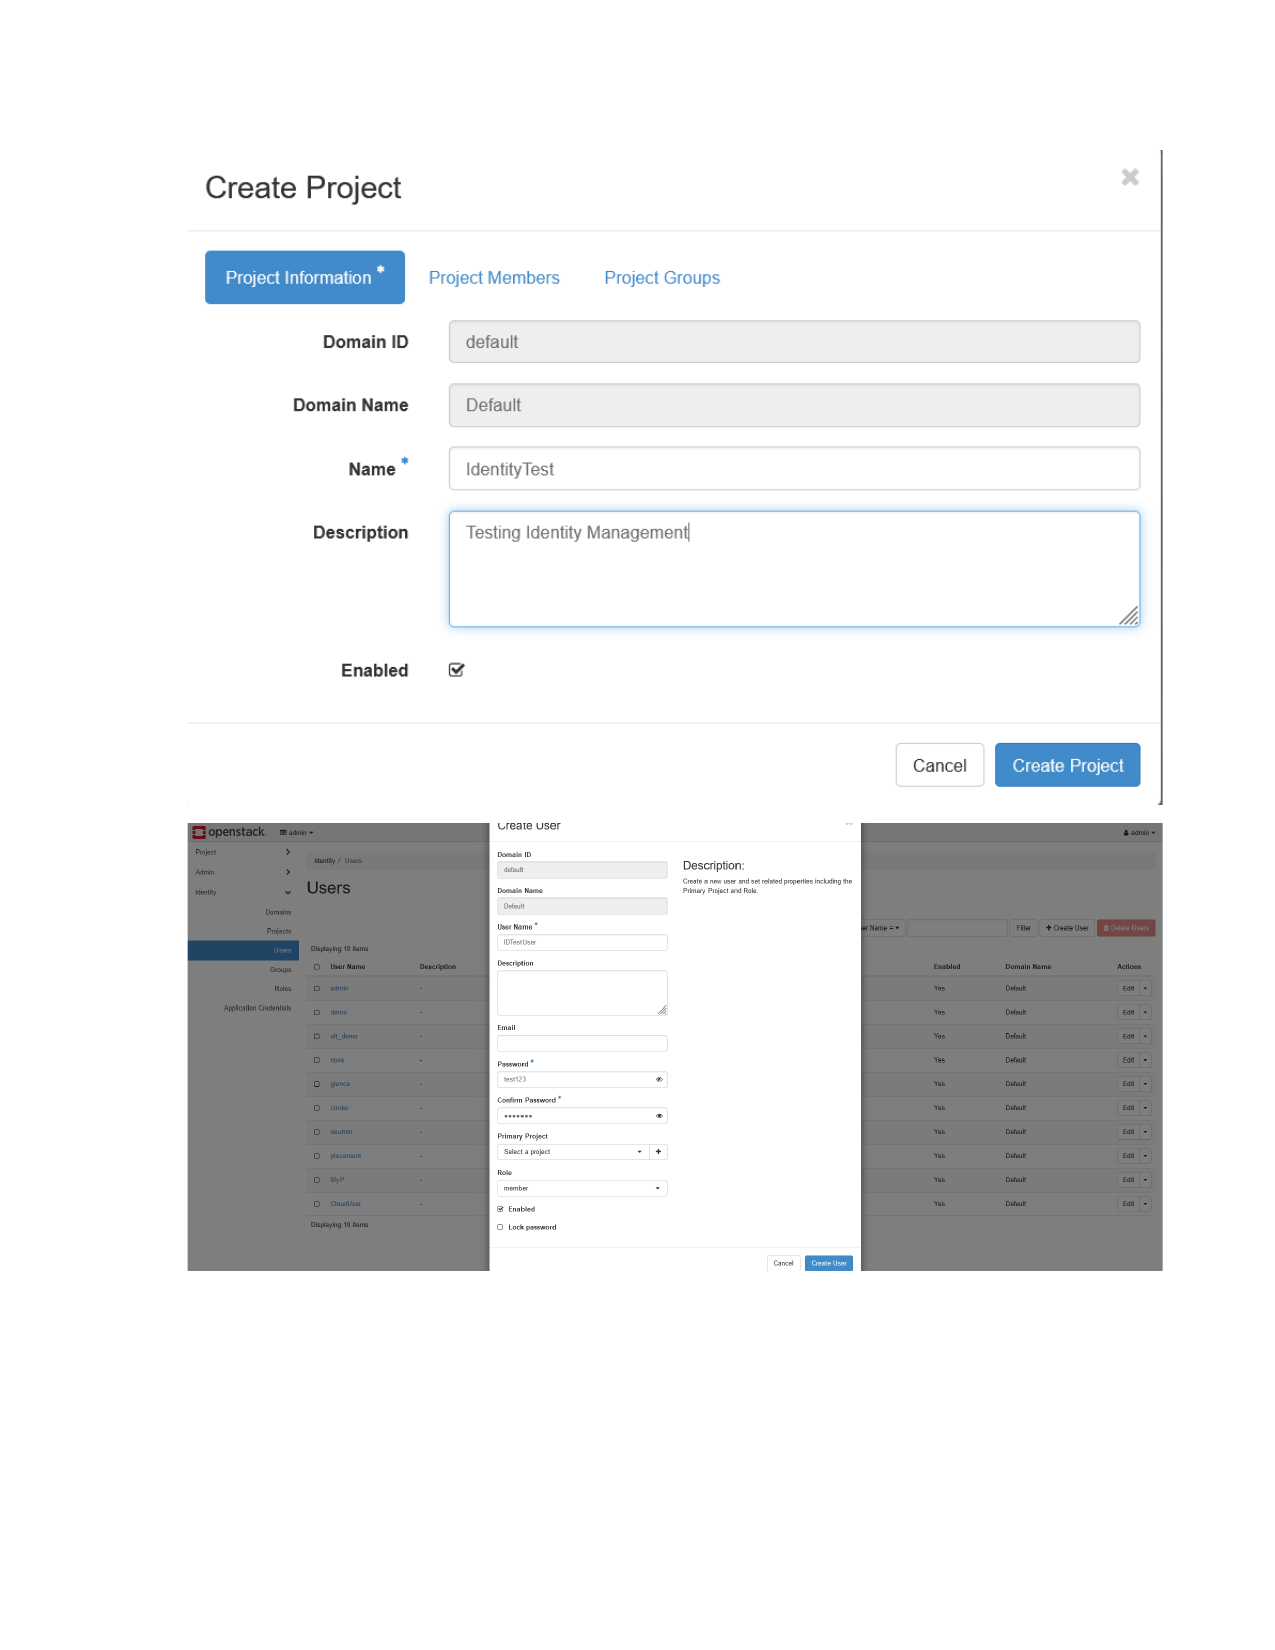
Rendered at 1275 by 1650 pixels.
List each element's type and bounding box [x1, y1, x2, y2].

picture [187, 150, 1163, 805]
picture [187, 823, 1163, 1271]
